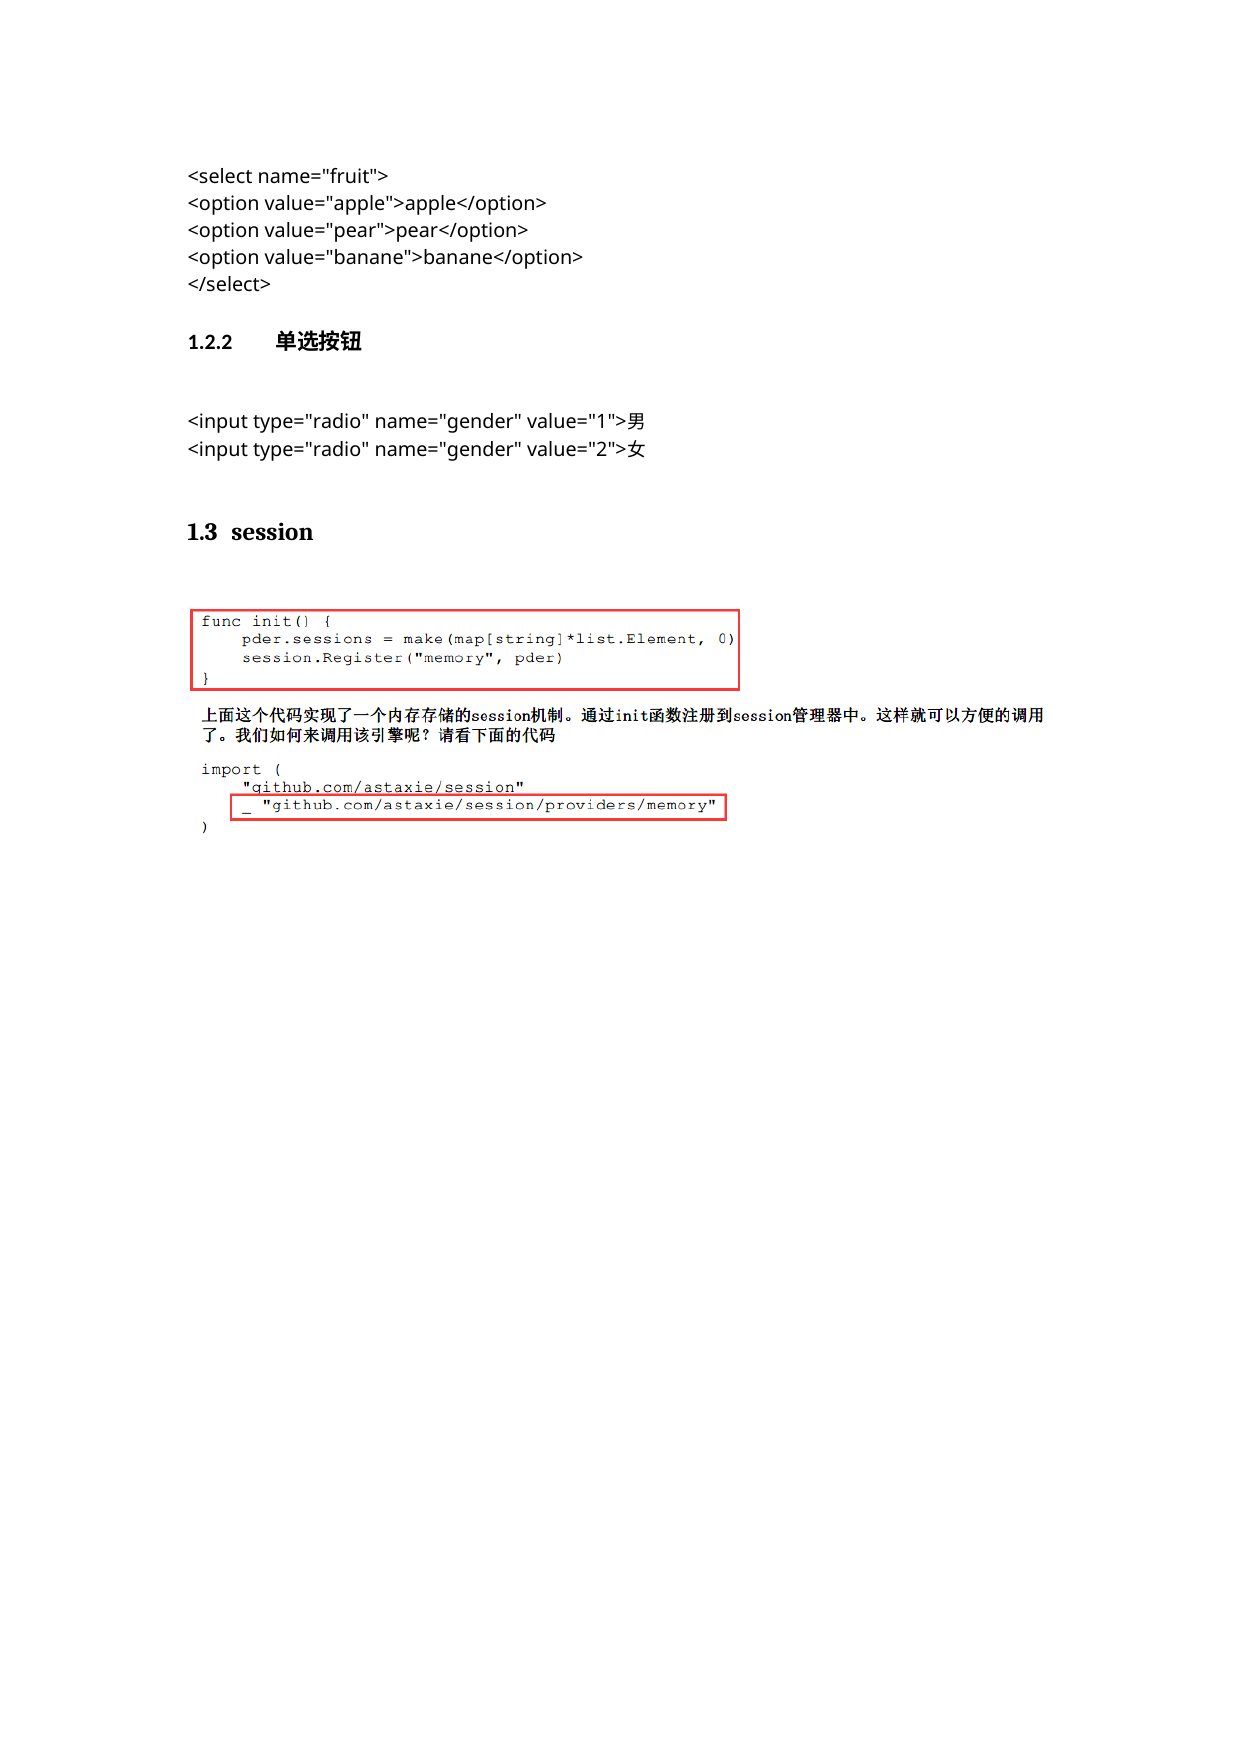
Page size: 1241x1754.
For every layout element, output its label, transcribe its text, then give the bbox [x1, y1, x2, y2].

list <option value="banane">banane</option> [187, 243, 1053, 270]
subtitle session [187, 516, 1053, 548]
list </select> [187, 270, 1053, 297]
list <select name="fruit"> [187, 162, 1053, 189]
subtitle 单选按钮 [187, 324, 1053, 356]
text <input type="radio" name="gender" value="1">男 [187, 407, 1053, 434]
list <option value="pear">pear</option> [187, 216, 1053, 243]
list <option value="apple">apple</option> [187, 189, 1053, 216]
picture [187, 596, 1053, 839]
text <input type="radio" name="gender" value="2">女 [187, 434, 1053, 462]
